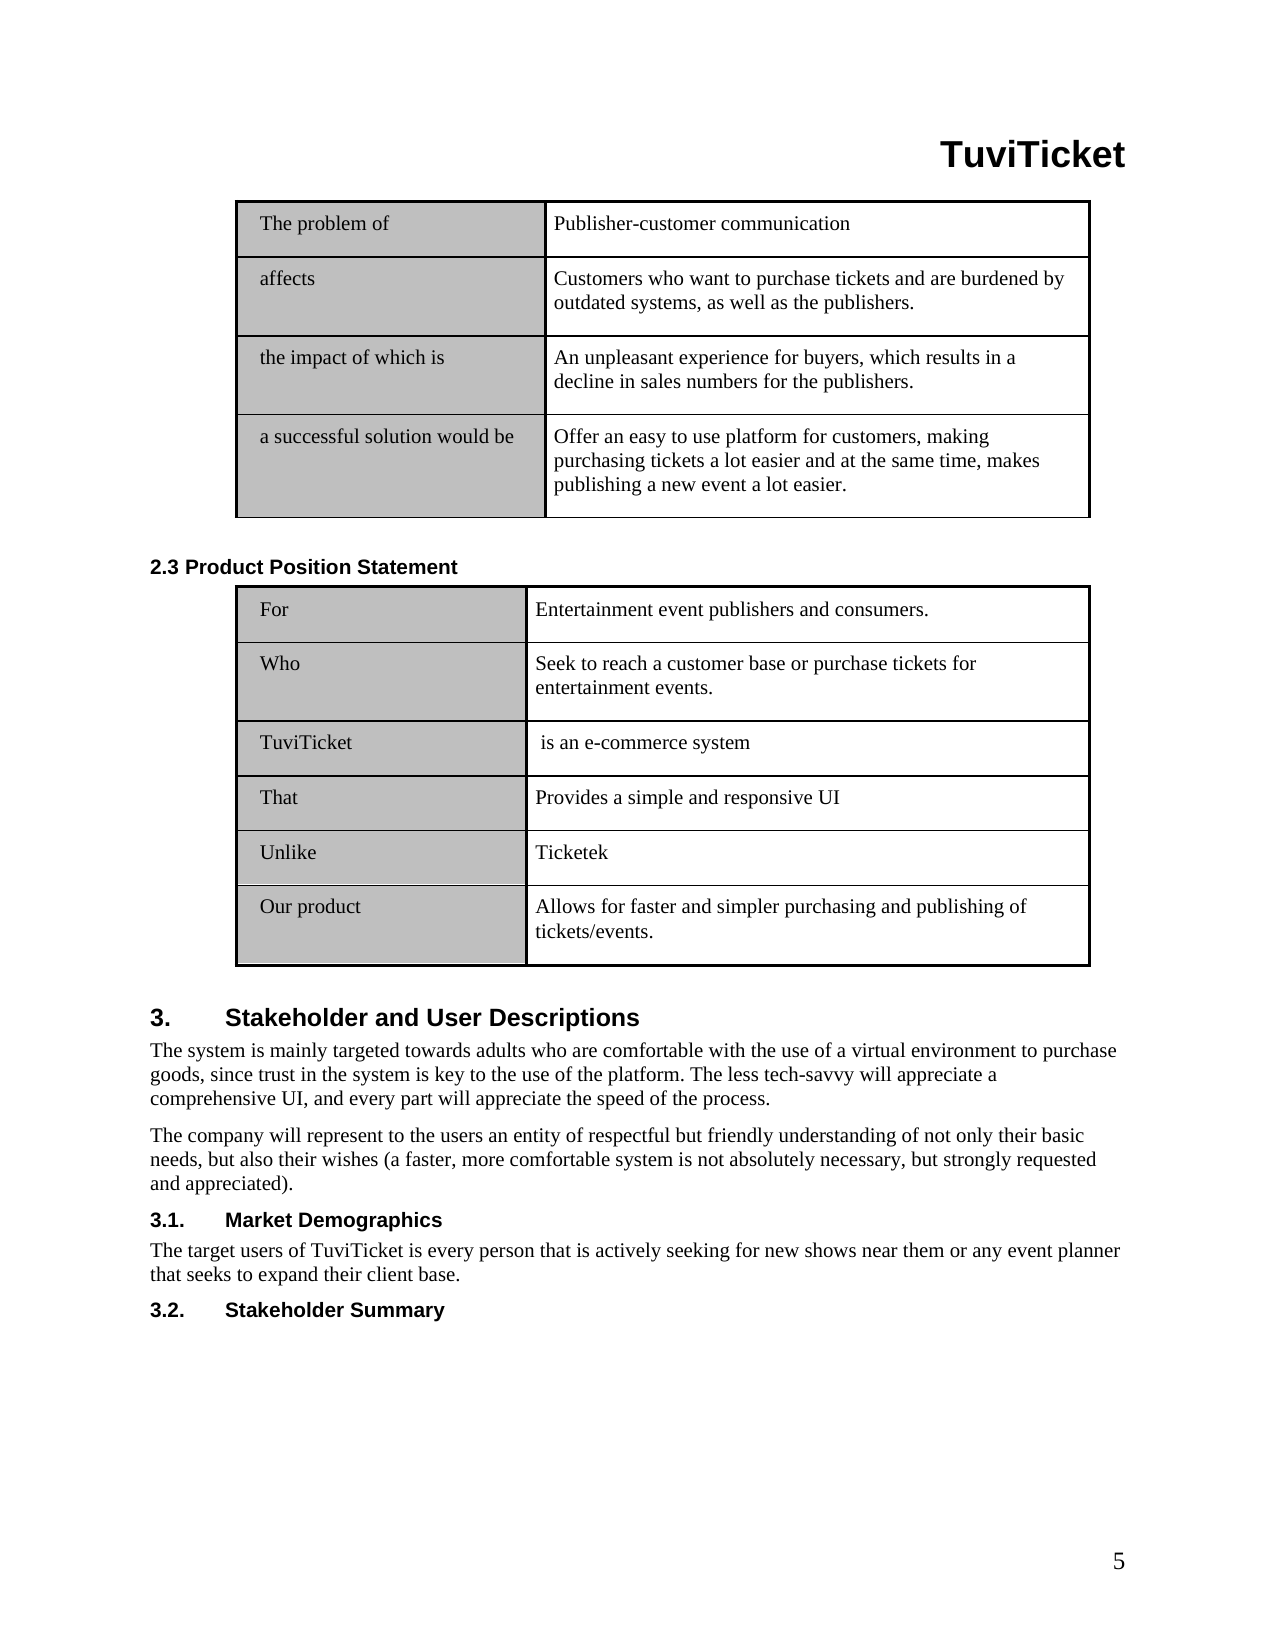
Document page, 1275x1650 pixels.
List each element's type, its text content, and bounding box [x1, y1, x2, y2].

subtitle Market Demographics [150, 1207, 1125, 1231]
text The target users of TuviTicket is every person that is actively seeking for new shows near them or any event planner that seeks to expand their client base. [150, 1238, 1125, 1286]
table_cell Customers who want to purchase tickets and are burdened by outdated systems, as well as the publishers. [547, 258, 1088, 335]
table_header Entertainment event publishers and consumers. [528, 588, 1088, 641]
table_cell TuviTicket [238, 722, 525, 775]
table_cell Allows for faster and simpler purchasing and publishing of tickets/events. [528, 886, 1088, 963]
table_cell Who [238, 643, 525, 720]
subtitle 2.3 Product Position Statement [150, 555, 1125, 579]
table_cell Unlike [238, 831, 525, 884]
table_cell Our product [238, 886, 525, 963]
table_cell Ticketek [528, 831, 1088, 884]
table_cell affects [238, 258, 544, 335]
text The system is mainly targeted towards adults who are comfortable with the use of a virtual environment to purchase goods, since trust in the system is key to the use of the platform. The less tech-savvy will appreciate a comprehensive UI, and every part will appreciate the speed of the process. [150, 1038, 1125, 1110]
table_cell a successful solution would be [238, 415, 544, 517]
table_cell Seek to reach a customer base or purchase tickets for entertainment events. [528, 643, 1088, 720]
table_header For [238, 588, 525, 641]
table_cell is an e-commerce system [528, 722, 1088, 775]
subtitle Stakeholder and User Descriptions [150, 1003, 1125, 1032]
table_cell the impact of which is [238, 337, 544, 414]
table_header The problem of [238, 203, 544, 256]
table_cell That [238, 777, 525, 830]
table_header Publisher-customer communication [547, 203, 1088, 256]
subtitle Stakeholder Summary [150, 1298, 1125, 1322]
text The company will represent to the users an entity of respectful but friendly understanding of not only their basic needs, but also their wishes (a faster, more comfortable system is not absolutely necessary, but strongly requested and appreciated). [150, 1123, 1125, 1195]
table_cell An unpleasant experience for buyers, which results in a decline in sales numbers for the publishers. [547, 337, 1088, 414]
table_cell Provides a simple and responsive UI [528, 777, 1088, 830]
table_cell Offer an easy to use platform for customers, making purchasing tickets a lot easier and at the same time, makes publishing a new event a lot easier. [547, 415, 1088, 517]
